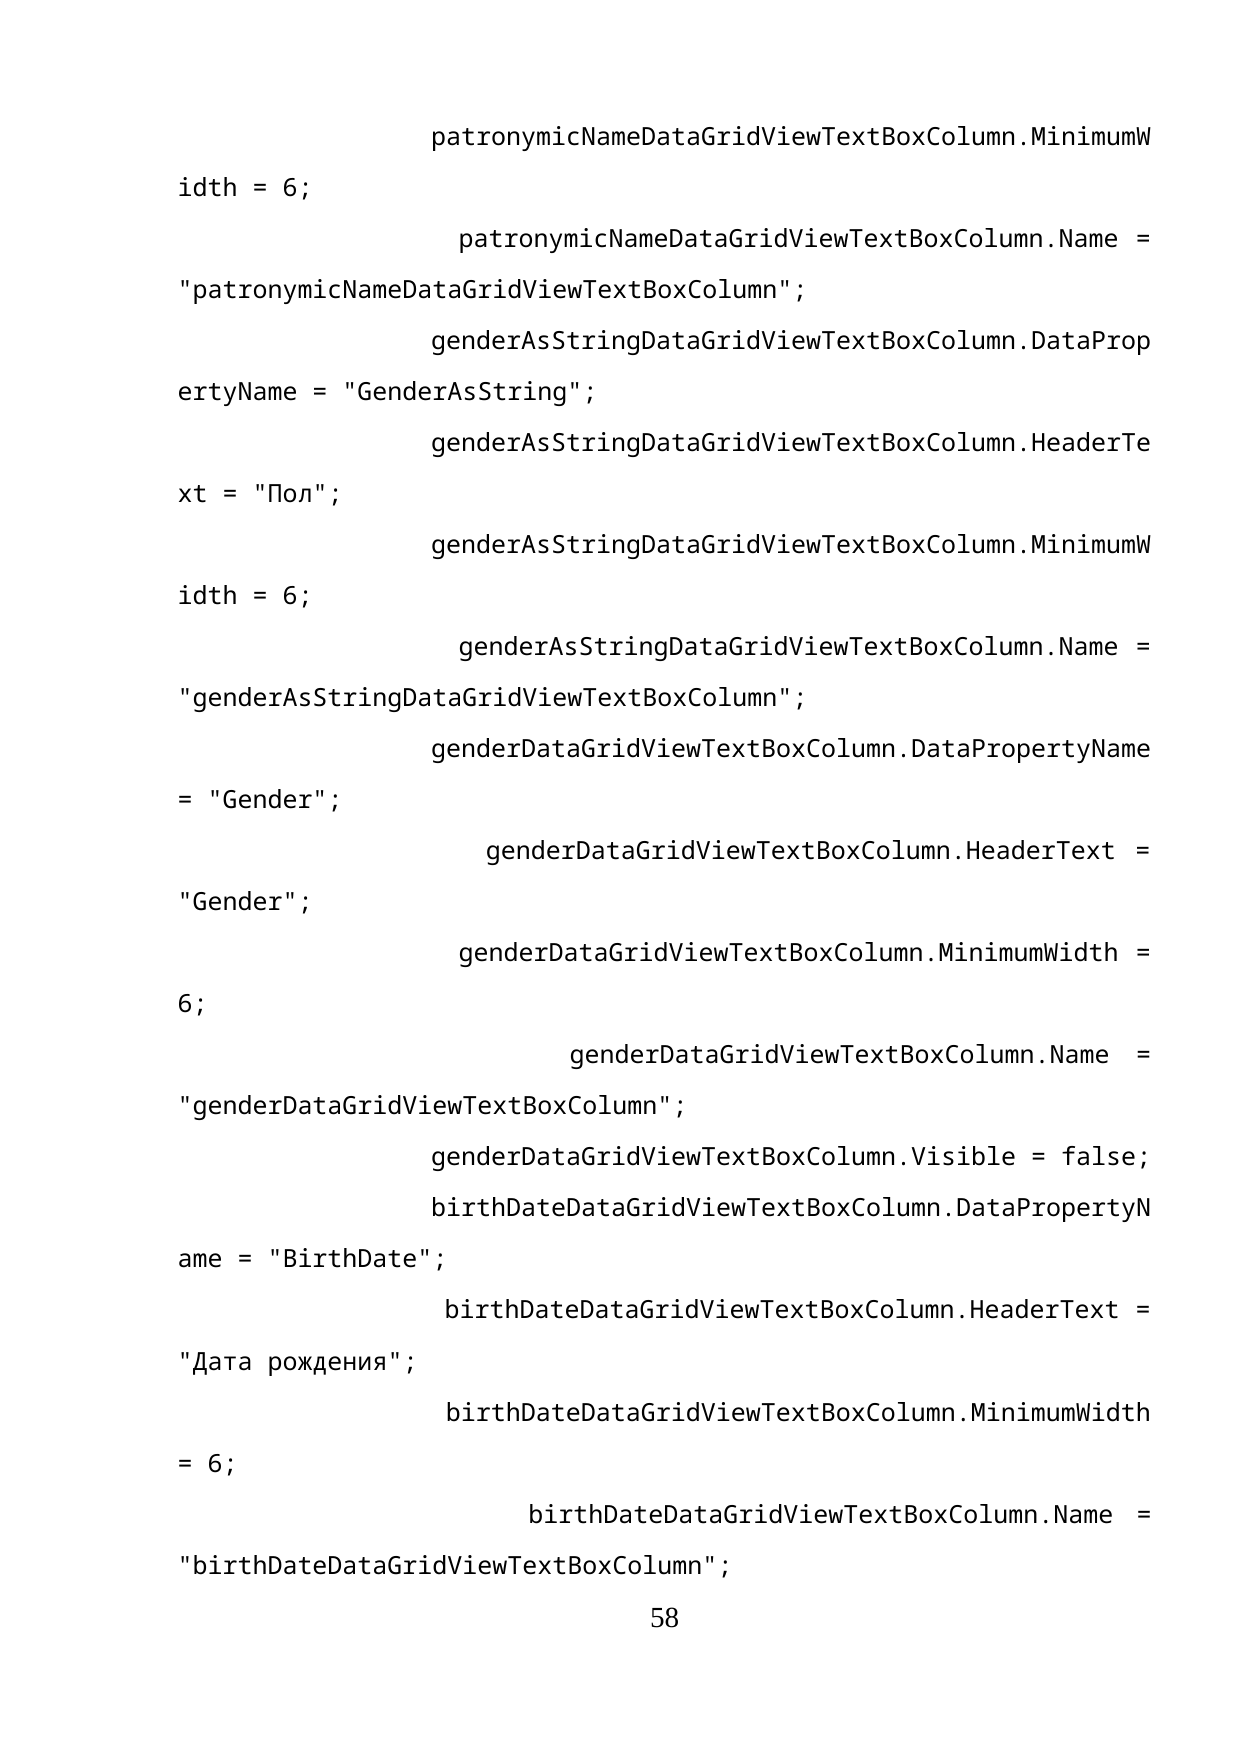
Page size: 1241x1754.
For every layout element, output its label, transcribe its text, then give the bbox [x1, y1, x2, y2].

text patronymicNameDataGridViewTextBoxColumn.MinimumWidth = 6; [177, 118, 1152, 203]
text genderAsStringDataGridViewTextBoxColumn.DataPropertyName = "GenderAsString"; [177, 322, 1152, 407]
text birthDateDataGridViewTextBoxColumn.Name = "birthDateDataGridViewTextBoxColumn"; [177, 1496, 1152, 1581]
text genderAsStringDataGridViewTextBoxColumn.Name = "genderAsStringDataGridViewTextBoxColumn"; [177, 628, 1152, 714]
text genderDataGridViewTextBoxColumn.MinimumWidth = 6; [177, 935, 1152, 1020]
text genderAsStringDataGridViewTextBoxColumn.HeaderText = "Пол"; [177, 424, 1152, 509]
text birthDateDataGridViewTextBoxColumn.HeaderText = "Дата рождения"; [177, 1292, 1152, 1377]
text genderDataGridViewTextBoxColumn.DataPropertyName = "Gender"; [177, 731, 1152, 816]
text genderDataGridViewTextBoxColumn.HeaderText = "Gender"; [177, 833, 1152, 918]
text birthDateDataGridViewTextBoxColumn.DataPropertyName = "BirthDate"; [177, 1190, 1152, 1275]
text genderDataGridViewTextBoxColumn.Name = "genderDataGridViewTextBoxColumn"; [177, 1037, 1152, 1122]
text genderAsStringDataGridViewTextBoxColumn.MinimumWidth = 6; [177, 526, 1152, 612]
text genderDataGridViewTextBoxColumn.Visible = false; [177, 1139, 1152, 1173]
text birthDateDataGridViewTextBoxColumn.MinimumWidth = 6; [177, 1394, 1152, 1479]
text patronymicNameDataGridViewTextBoxColumn.Name = "patronymicNameDataGridViewTextBoxColumn"; [177, 220, 1152, 305]
